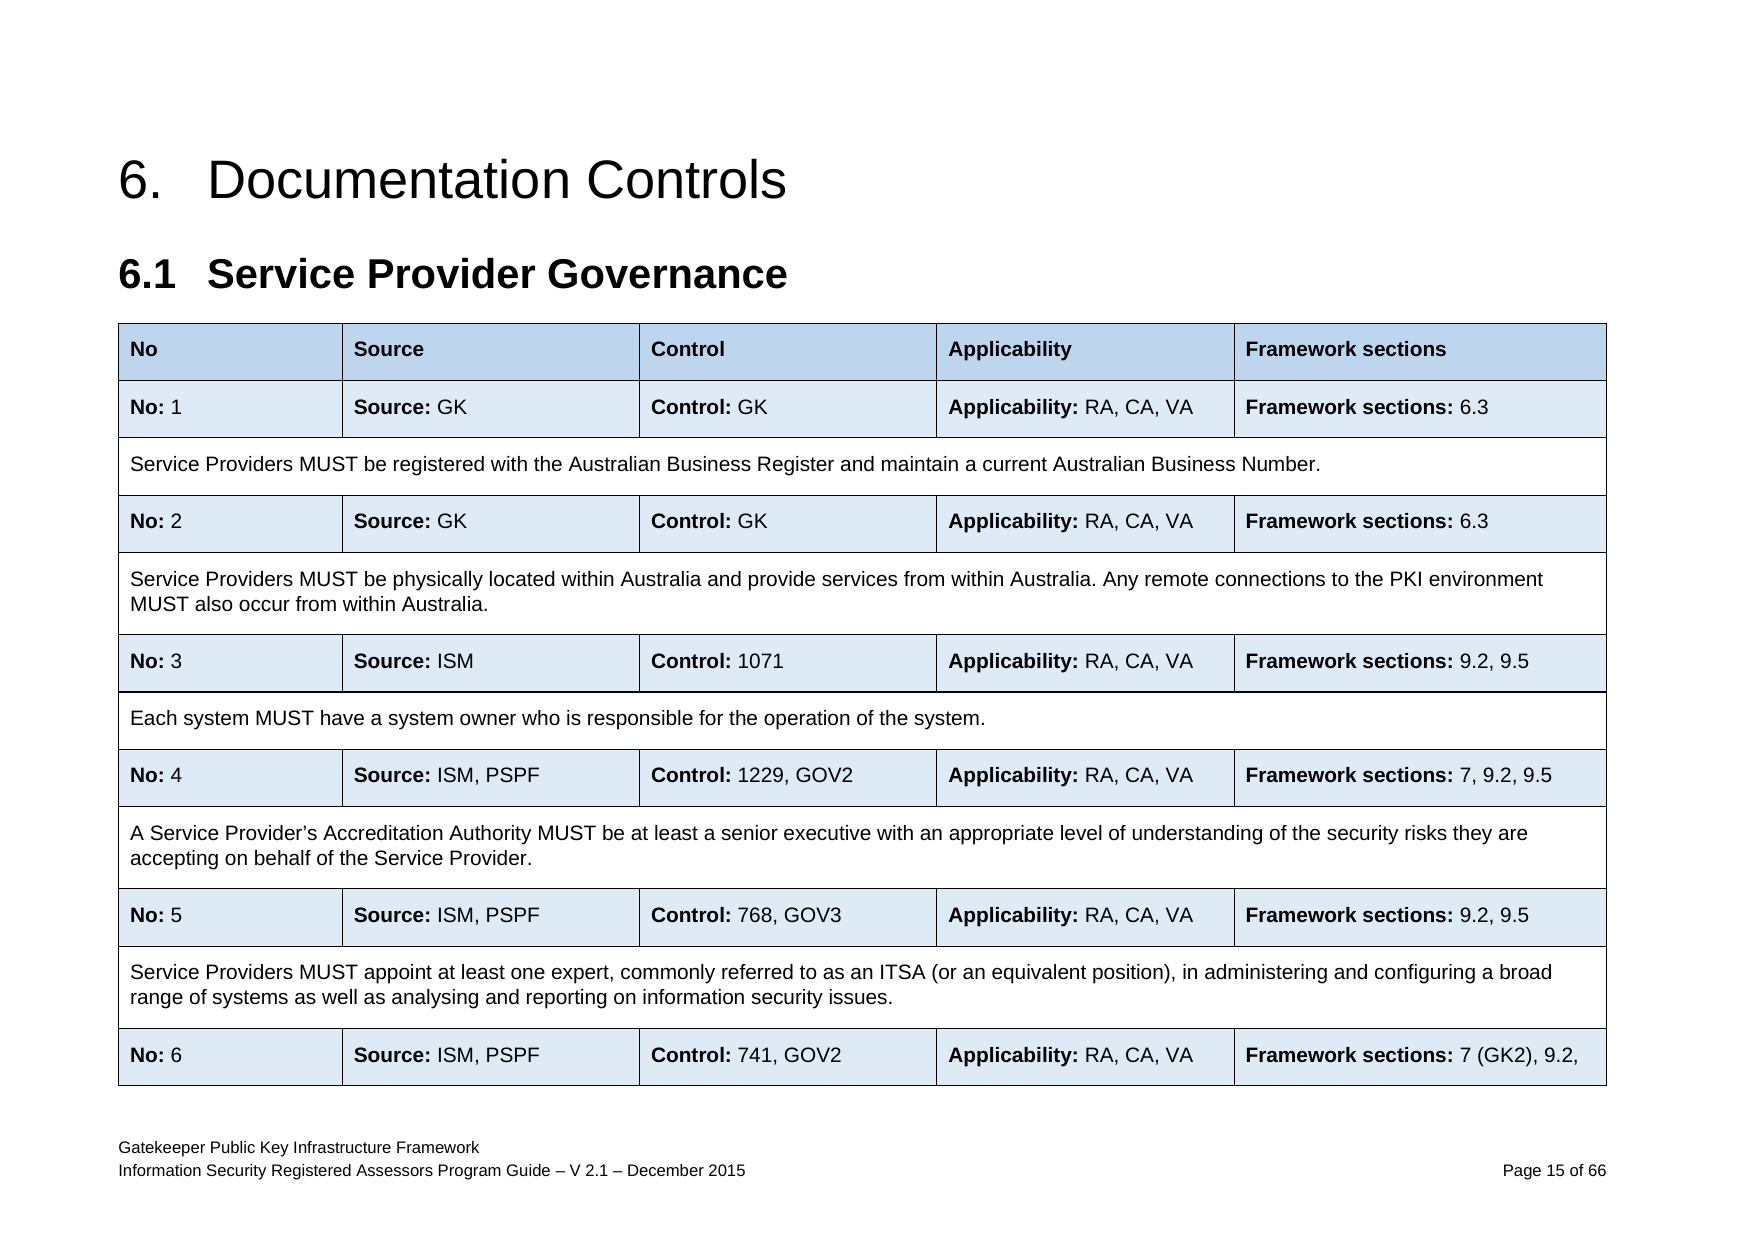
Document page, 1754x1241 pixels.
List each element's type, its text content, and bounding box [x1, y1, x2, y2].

table_cell Framework sections: 6.3 [1235, 381, 1606, 437]
table_cell Source: ISM, PSPF [343, 1029, 639, 1085]
table_cell Control: 768, GOV3 [640, 889, 936, 946]
table_cell No: 5 [119, 889, 342, 946]
table_cell Control: 741, GOV2 [640, 1029, 936, 1085]
table_cell Applicability: RA, CA, VA [937, 889, 1234, 946]
table_cell Framework sections: 9.2, 9.5 [1235, 635, 1606, 691]
table_cell Source: ISM, PSPF [343, 889, 639, 946]
table_header Source [343, 324, 639, 380]
table_cell Applicability: RA, CA, VA [937, 635, 1234, 691]
table_cell Source: GK [343, 496, 639, 552]
table_cell A Service Provider’s Accreditation Authority MUST be at least a senior executive with an appropriate level of understanding of the security risks they are accepting on behalf of the Service Provider. [119, 807, 1606, 888]
table_cell Framework sections: 9.2, 9.5 [1235, 889, 1606, 946]
table_header Applicability [937, 324, 1234, 380]
table_cell No: 6 [119, 1029, 342, 1085]
table_header Framework sections [1235, 324, 1606, 380]
table_cell No: 2 [119, 496, 342, 552]
table_cell Source: GK [343, 381, 639, 437]
table_cell Control: GK [640, 381, 936, 437]
table_cell Service Providers MUST appoint at least one expert, commonly referred to as an ITSA (or an equivalent position), in administering and configuring a broad range of systems as well as analysing and reporting on information security issues. [119, 947, 1606, 1028]
subtitle Service Provider Governance [118, 248, 1606, 298]
table_cell Applicability: RA, CA, VA [937, 381, 1234, 437]
table_cell Applicability: RA, CA, VA [937, 496, 1234, 552]
table_cell No: 1 [119, 381, 342, 437]
table_cell Service Providers MUST be registered with the Australian Business Register and maintain a current Australian Business Number. [119, 438, 1606, 494]
table_cell Each system MUST have a system owner who is responsible for the operation of the system. [119, 693, 1606, 749]
table_cell No: 4 [119, 750, 342, 806]
table_cell Framework sections: 6.3 [1235, 496, 1606, 552]
table_cell Control: GK [640, 496, 936, 552]
table_cell Applicability: RA, CA, VA [937, 1029, 1234, 1085]
table_cell Service Providers MUST be physically located within Australia and provide services from within Australia. Any remote connections to the PKI environment MUST also occur from within Australia. [119, 553, 1606, 634]
table_cell No: 3 [119, 635, 342, 691]
table_header No [119, 324, 342, 380]
table_cell Control: 1229, GOV2 [640, 750, 936, 806]
subtitle Documentation Controls [118, 148, 1606, 210]
table_cell Control: 1071 [640, 635, 936, 691]
table_cell Source: ISM [343, 635, 639, 691]
table_cell Source: ISM, PSPF [343, 750, 639, 806]
table_header Control [640, 324, 936, 380]
table_cell Applicability: RA, CA, VA [937, 750, 1234, 806]
table_cell Framework sections: 7, 9.2, 9.5 [1235, 750, 1606, 806]
table_cell Framework sections: 7 (GK2), 9.2, 9.5 [1235, 1029, 1606, 1085]
